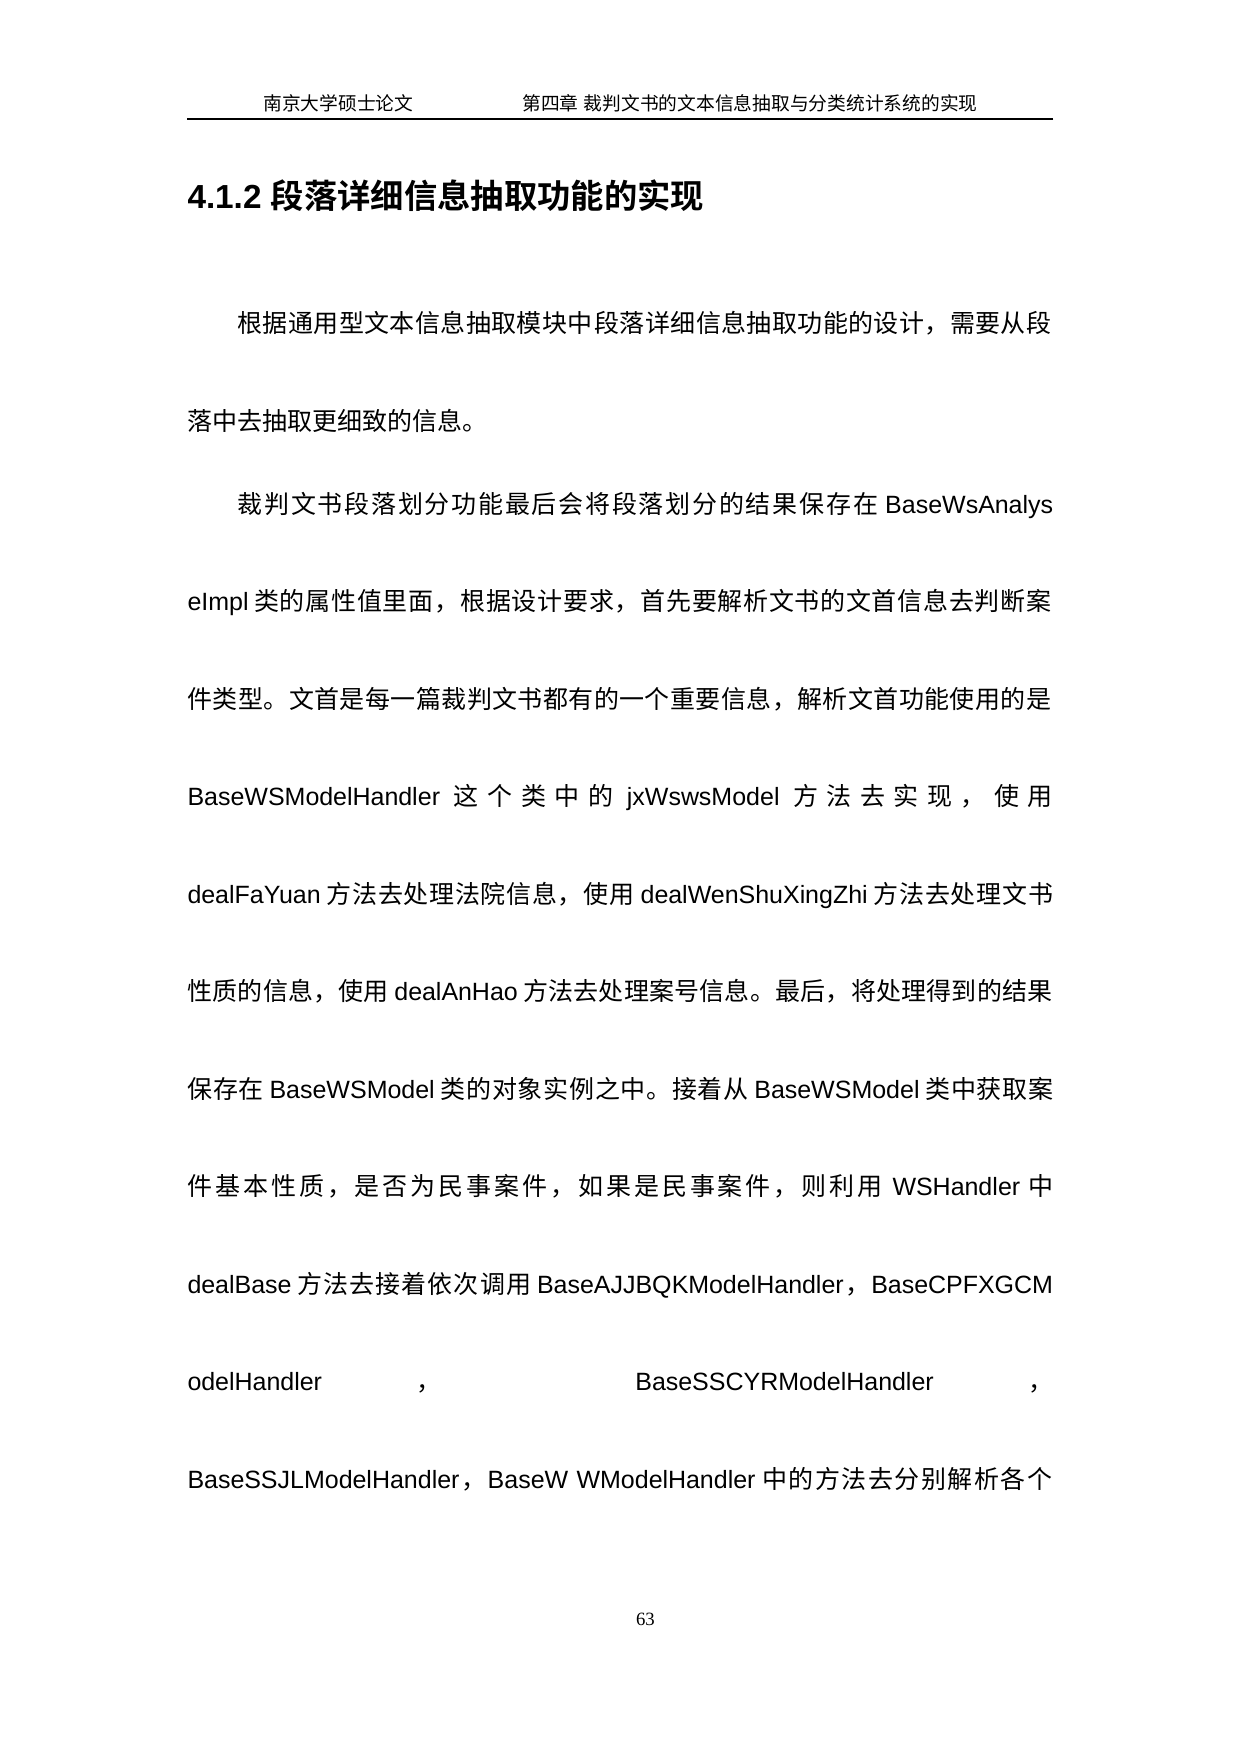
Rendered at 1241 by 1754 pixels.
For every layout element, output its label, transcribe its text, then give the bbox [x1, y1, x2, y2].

subtitle 4.1.2 段落详细信息抽取功能的实现 [187, 162, 1053, 227]
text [187, 470, 1053, 1510]
text 根据通用型文本信息抽取模块中段落详细信息抽取功能的设计，需要从段落中去抽取更细致的信息。 [187, 289, 1053, 452]
